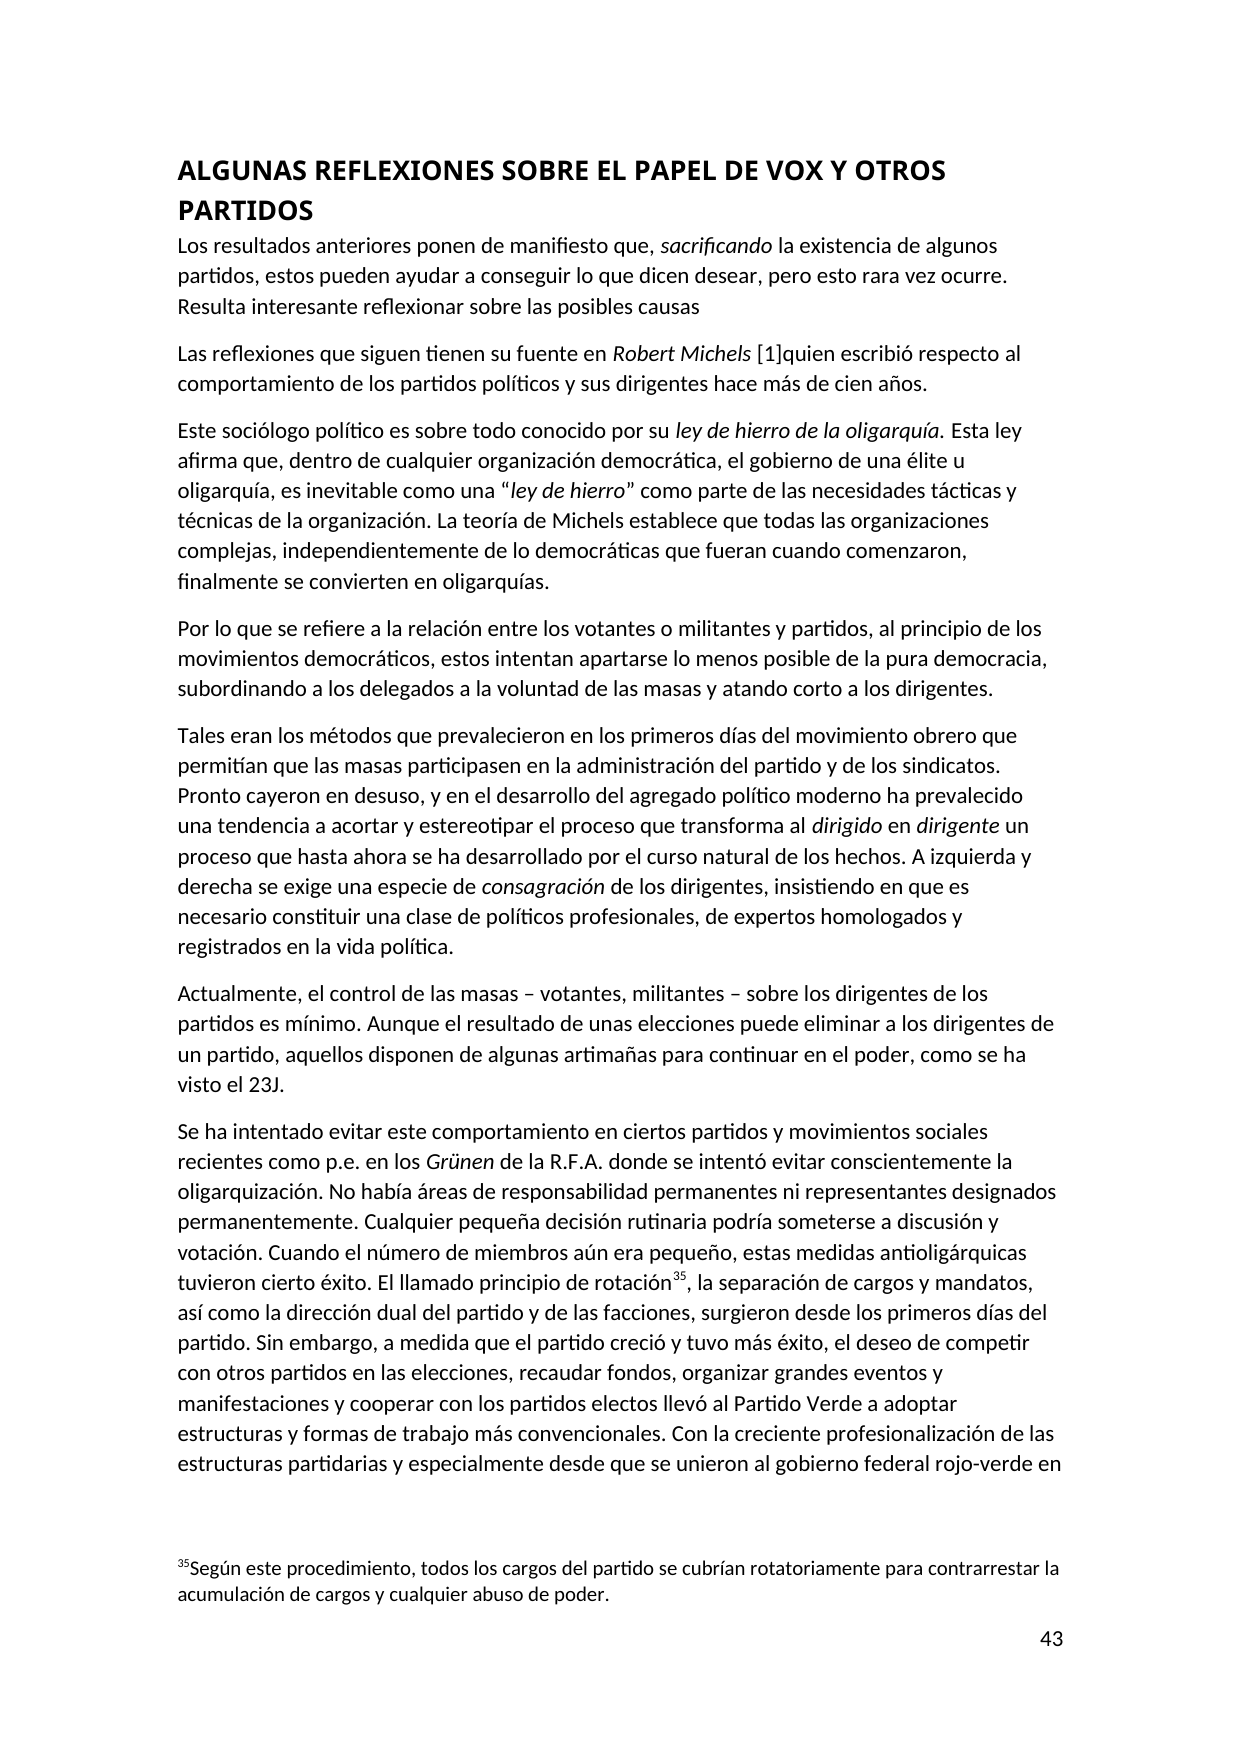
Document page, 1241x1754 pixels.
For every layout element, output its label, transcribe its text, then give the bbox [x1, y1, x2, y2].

text Las reflexiones que siguen tienen su fuente en Robert Michels quien escribió respecto al comportamiento de los partidos políticos y sus dirigentes hace más de cien años. [177, 339, 1063, 397]
text Por lo que se refiere a la relación entre los votantes o militantes y partidos, al principio de los movimientos democráticos, estos intentan apartarse lo menos posible de la pura democracia, subordinando a los delegados a la voluntad de las masas y atando corto a los dirigentes. [177, 614, 1063, 702]
text Actualmente, el control de las masas – votantes, militantes – sobre los dirigentes de los partidos es mínimo. Aunque el resultado de unas elecciones puede eliminar a los dirigentes de un partido, aquellos disponen de algunas artimañas para continuar en el poder, como se ha visto el 23J. [177, 979, 1063, 1098]
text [177, 1117, 1063, 1477]
text Tales eran los métodos que prevalecieron en los primeros días del movimiento obrero que permitían que las masas participasen en la administración del partido y de los sindicatos. Pronto cayeron en desuso, y en el desarrollo del agregado político moderno ha prevalecido una tendencia a acortar y estereotipar el proceso que transforma al dirigido en dirigente un proceso que hasta ahora se ha desarrollado por el curso natural de los hechos. A izquierda y derecha se exige una especie de consagración de los dirigentes, insistiendo en que es necesario constituir una clase de políticos profesionales, de expertos homologados y registrados en la vida política. [177, 721, 1063, 960]
subtitle ALGUNAS REFLEXIONES SOBRE EL PAPEL DE VOX Y OTROS PARTIDOS [177, 152, 1063, 228]
text Los resultados anteriores ponen de manifiesto que, sacrificando la existencia de algunos partidos, estos pueden ayudar a conseguir lo que dicen desear, pero esto rara vez ocurre. Resulta interesante reflexionar sobre las posibles causas [177, 231, 1063, 320]
text Este sociólogo político es sobre todo conocido por su ley de hierro de la oligarquía. Esta ley afirma que, dentro de cualquier organización democrática, el gobierno de una élite u oligarquía, es inevitable como una “ley de hierro” como parte de las necesidades tácticas y técnicas de la organización. La teoría de Michels establece que todas las organizaciones complejas, independientemente de lo democráticas que fueran cuando comenzaron, finalmente se convierten en oligarquías. [177, 416, 1063, 595]
